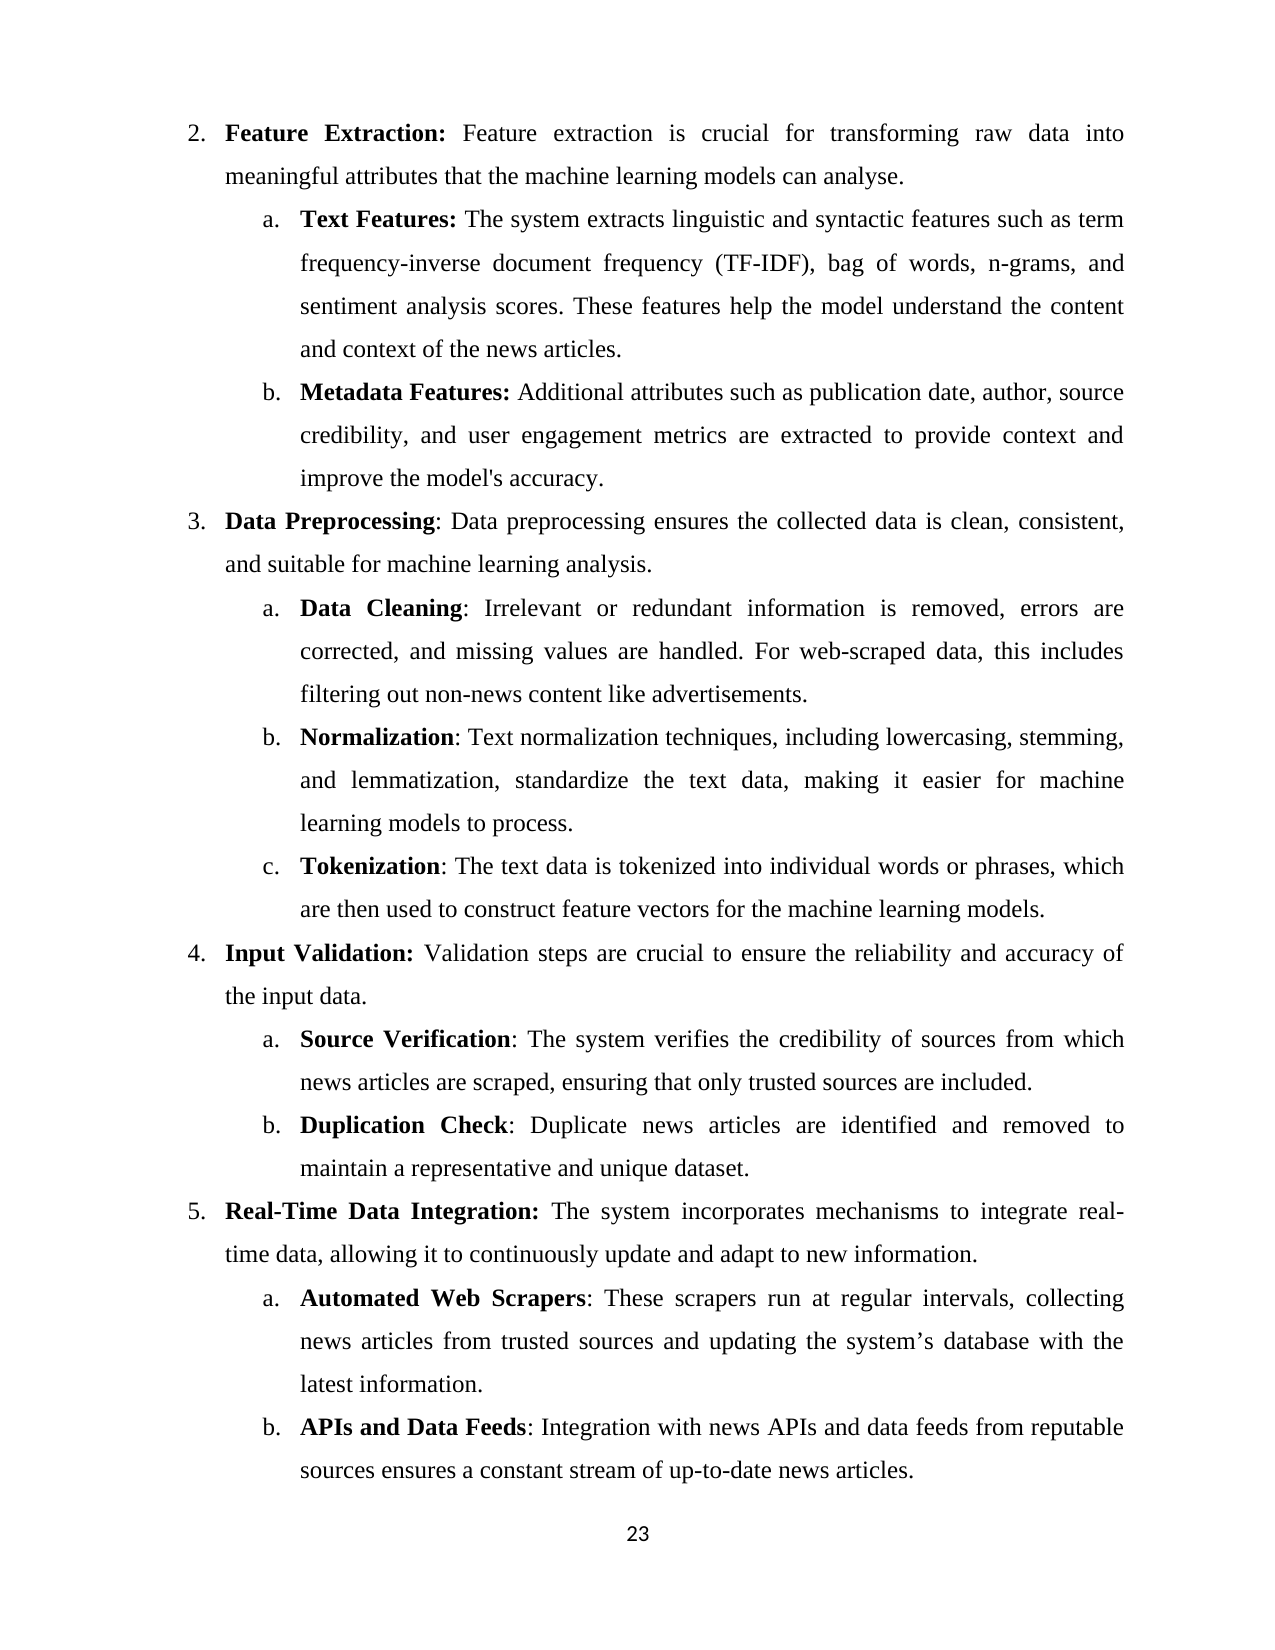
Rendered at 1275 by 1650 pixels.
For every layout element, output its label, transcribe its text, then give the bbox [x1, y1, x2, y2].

list Text Features: The system extracts linguistic and syntactic features such as term frequency-inverse document frequency (TF-IDF), bag of words, n-grams, and sentiment analysis scores. These features help the model understand the content and context of the news articles. [262, 204, 1125, 363]
list Data Preprocessing: Data preprocessing ensures the collected data is clean, consistent, and suitable for machine learning analysis. [187, 506, 1125, 578]
list Duplication Check: Duplicate news articles are identified and removed to maintain a representative and unique dataset. [262, 1110, 1125, 1182]
list Tokenization: The text data is tokenized into individual words or phrases, which are then used to construct feature vectors for the machine learning models. [262, 851, 1125, 923]
list Automated Web Scrapers: These scrapers run at regular intervals, collecting news articles from trusted sources and updating the system’s database with the latest information. [262, 1283, 1125, 1398]
list Data Cleaning: Irrelevant or redundant information is removed, errors are corrected, and missing values are handled. For web-scraped data, this includes filtering out non-news content like advertisements. [262, 593, 1125, 708]
list Normalization: Text normalization techniques, including lowercasing, stemming, and lemmatization, standardize the text data, making it easier for machine learning models to process. [262, 722, 1125, 837]
list Real-Time Data Integration: The system incorporates mechanisms to integrate real-time data, allowing it to continuously update and adapt to new information. [187, 1196, 1125, 1268]
list Feature Extraction: Feature extraction is crucial for transforming raw data into meaningful attributes that the machine learning models can analyse. [187, 118, 1125, 190]
list Input Validation: Validation steps are crucial to ensure the reliability and accuracy of the input data. [187, 938, 1125, 1009]
list Metadata Features: Additional attributes such as publication date, author, source credibility, and user engagement metrics are extracted to provide context and improve the model's accuracy. [262, 377, 1125, 492]
list Source Verification: The system verifies the credibility of sources from which news articles are scraped, ensuring that only trusted sources are included. [262, 1024, 1125, 1096]
list APIs and Data Feeds: Integration with news APIs and data feeds from reputable sources ensures a constant stream of up-to-date news articles. [262, 1412, 1125, 1484]
